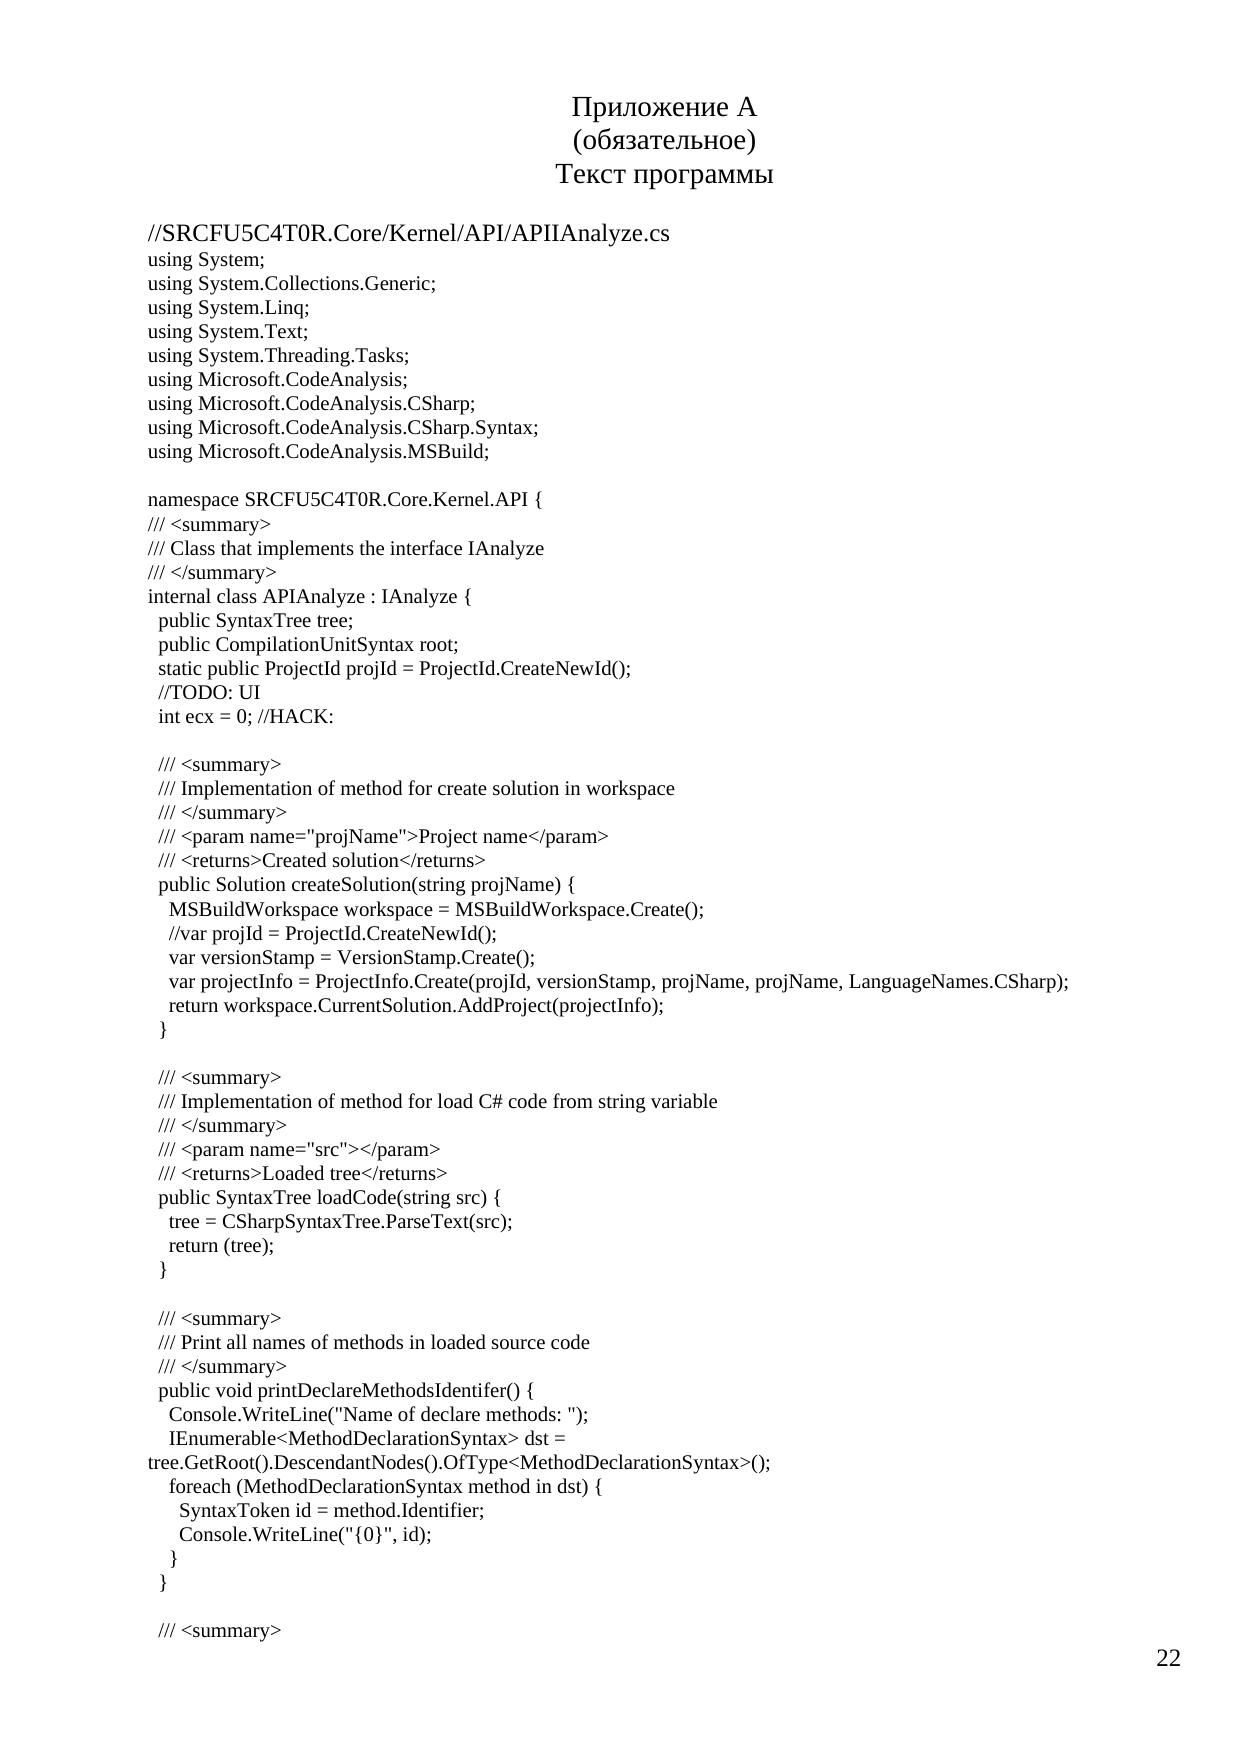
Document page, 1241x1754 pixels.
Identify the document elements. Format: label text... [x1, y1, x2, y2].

subtitle (обязательное) [148, 122, 1181, 156]
text } [148, 1546, 1181, 1570]
text /// </summary> [148, 1113, 1181, 1137]
text /// Print all names of methods in loaded source code [148, 1329, 1181, 1354]
text namespace SRCFU5C4T0R.Core.Kernel.API { [148, 487, 1181, 511]
text //SRCFU5C4T0R.Core/Kernel/API/APIIAnalyze.cs [148, 218, 1181, 247]
text using Microsoft.CodeAnalysis; [148, 367, 1181, 391]
text return (tree); [148, 1233, 1181, 1257]
text } [148, 1017, 1181, 1041]
text /// <returns>Loaded tree</returns> [148, 1161, 1181, 1185]
text /// </summary> [148, 559, 1181, 584]
text public CompilationUnitSyntax root; [148, 632, 1181, 656]
text /// <summary> [148, 752, 1181, 776]
text Console.WriteLine("Name of declare methods: "); [148, 1402, 1181, 1426]
text using System.Threading.Tasks; [148, 343, 1181, 367]
text public SyntaxTree tree; [148, 608, 1181, 632]
text public void printDeclareMethodsIdentifer() { [148, 1378, 1181, 1402]
text /// <summary> [148, 1306, 1181, 1329]
text return workspace.CurrentSolution.AddProject(projectInfo); [148, 993, 1181, 1017]
text using System; [148, 247, 1181, 271]
text /// </summary> [148, 800, 1181, 824]
text foreach (MethodDeclarationSyntax method in dst) { [148, 1474, 1181, 1498]
text using System.Text; [148, 319, 1181, 343]
text using Microsoft.CodeAnalysis.CSharp; [148, 391, 1181, 415]
subtitle Текст программы [148, 156, 1181, 189]
text tree = CSharpSyntaxTree.ParseText(src); [148, 1209, 1181, 1233]
text var versionStamp = VersionStamp.Create(); [148, 944, 1181, 969]
text /// Implementation of method for load C# code from string variable [148, 1089, 1181, 1113]
text IEnumerable<MethodDeclarationSyntax> dst = tree.GetRoot().DescendantNodes().OfType<MethodDeclarationSyntax>(); [148, 1426, 1181, 1474]
text //TODO: UI [148, 680, 1181, 704]
text public SyntaxTree loadCode(string src) { [148, 1185, 1181, 1209]
text /// <summary> [148, 511, 1181, 536]
text public Solution createSolution(string projName) { [148, 872, 1181, 896]
text Console.WriteLine("{0}", id); [148, 1522, 1181, 1546]
text SyntaxToken id = method.Identifier; [148, 1498, 1181, 1522]
text } [148, 1257, 1181, 1281]
text using System.Collections.Generic; [148, 271, 1181, 295]
text } [148, 1570, 1181, 1594]
text //var projId = ProjectId.CreateNewId(); [148, 921, 1181, 944]
subtitle Приложение А [148, 89, 1181, 122]
text MSBuildWorkspace workspace = MSBuildWorkspace.Create(); [148, 896, 1181, 921]
text internal class APIAnalyze : IAnalyze { [148, 584, 1181, 608]
text /// <param name="projName">Project name</param> [148, 824, 1181, 848]
text /// <param name="src"></param> [148, 1137, 1181, 1161]
text static public ProjectId projId = ProjectId.CreateNewId(); [148, 656, 1181, 680]
text using System.Linq; [148, 295, 1181, 319]
text /// <returns>Created solution</returns> [148, 848, 1181, 872]
text /// </summary> [148, 1354, 1181, 1378]
text using Microsoft.CodeAnalysis.CSharp.Syntax; [148, 415, 1181, 439]
text /// <summary> [148, 1065, 1181, 1089]
text var projectInfo = ProjectInfo.Create(projId, versionStamp, projName, projName, LanguageNames.CSharp); [148, 969, 1181, 993]
text /// Implementation of method for create solution in workspace [148, 776, 1181, 800]
text int ecx = 0; //HACK: [148, 704, 1181, 728]
text using Microsoft.CodeAnalysis.MSBuild; [148, 439, 1181, 463]
text /// Class that implements the interface IAnalyze [148, 536, 1181, 559]
text /// <summary> [148, 1618, 1181, 1642]
